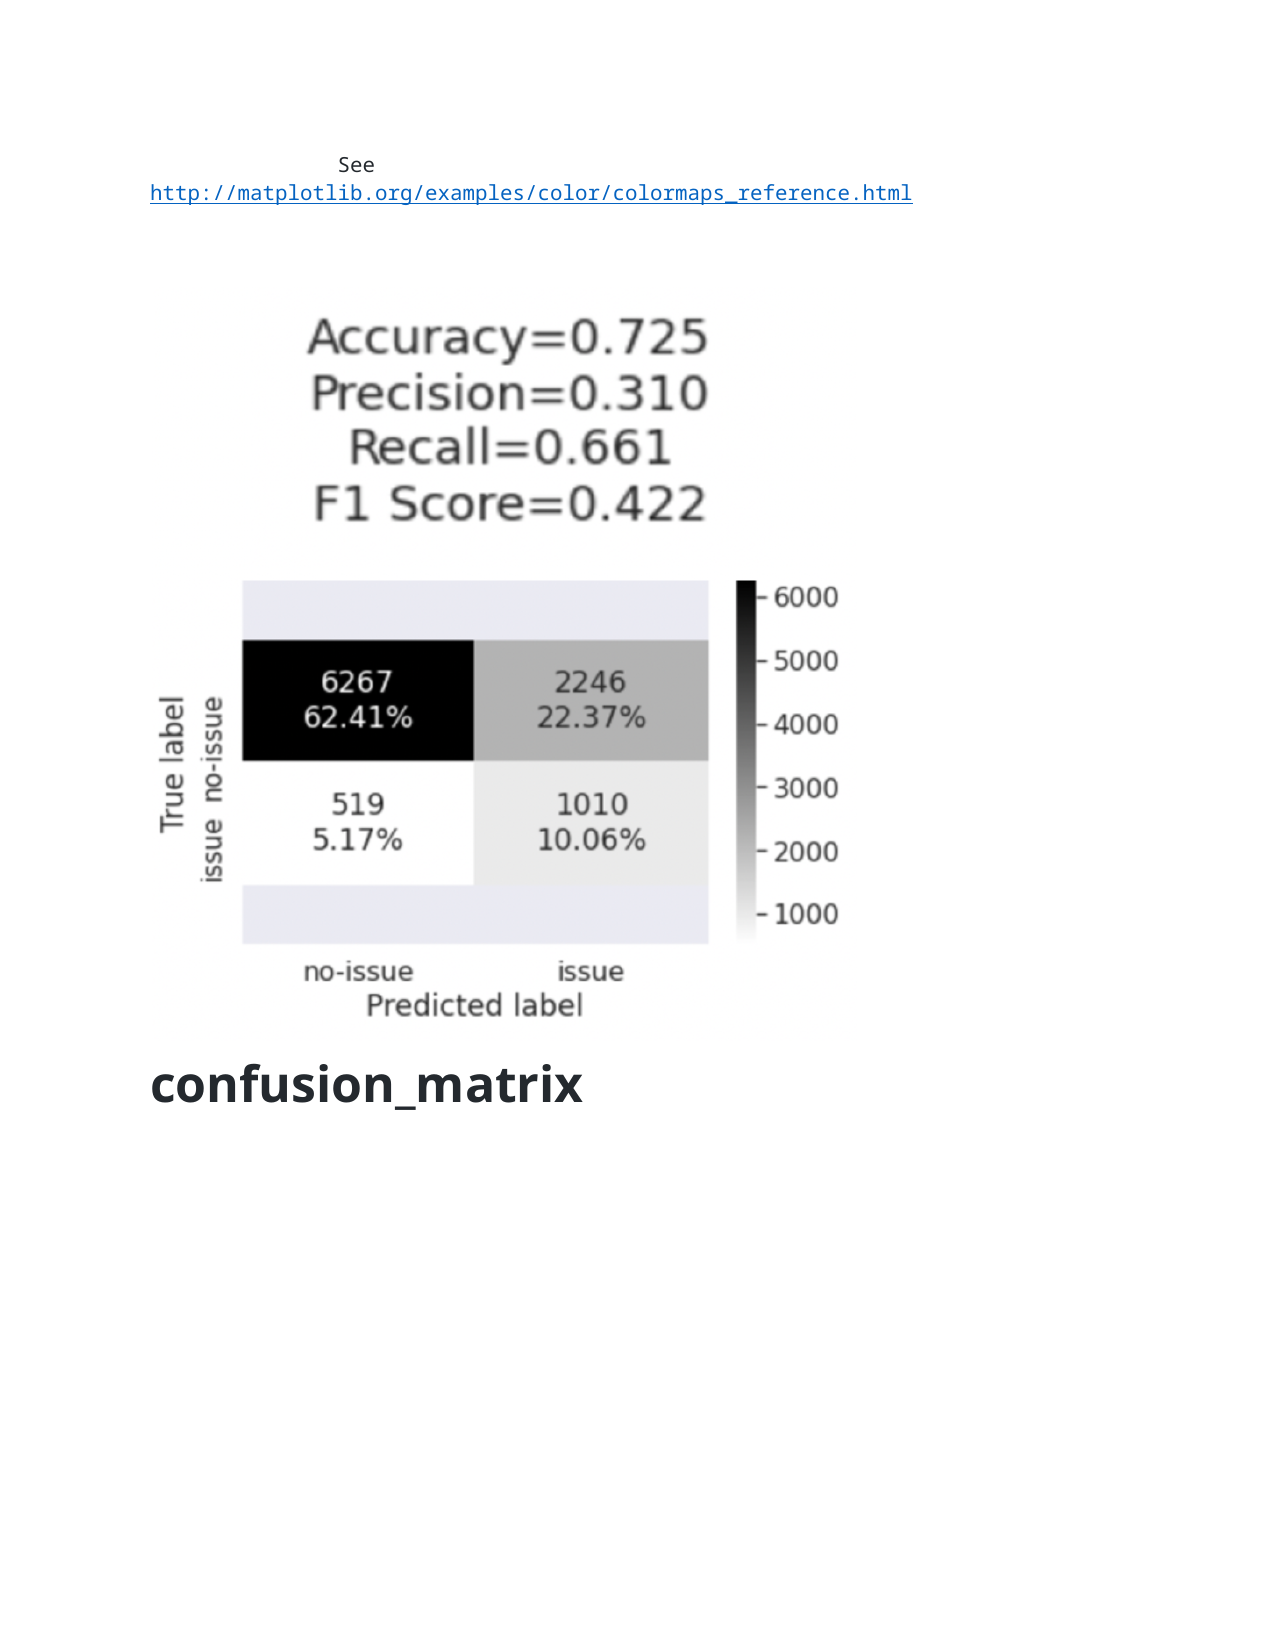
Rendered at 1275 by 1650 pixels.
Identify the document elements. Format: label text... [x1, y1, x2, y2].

picture [152, 287, 857, 1046]
text See http://matplotlib.org/examples/color/colormaps_reference.html [150, 150, 1125, 207]
